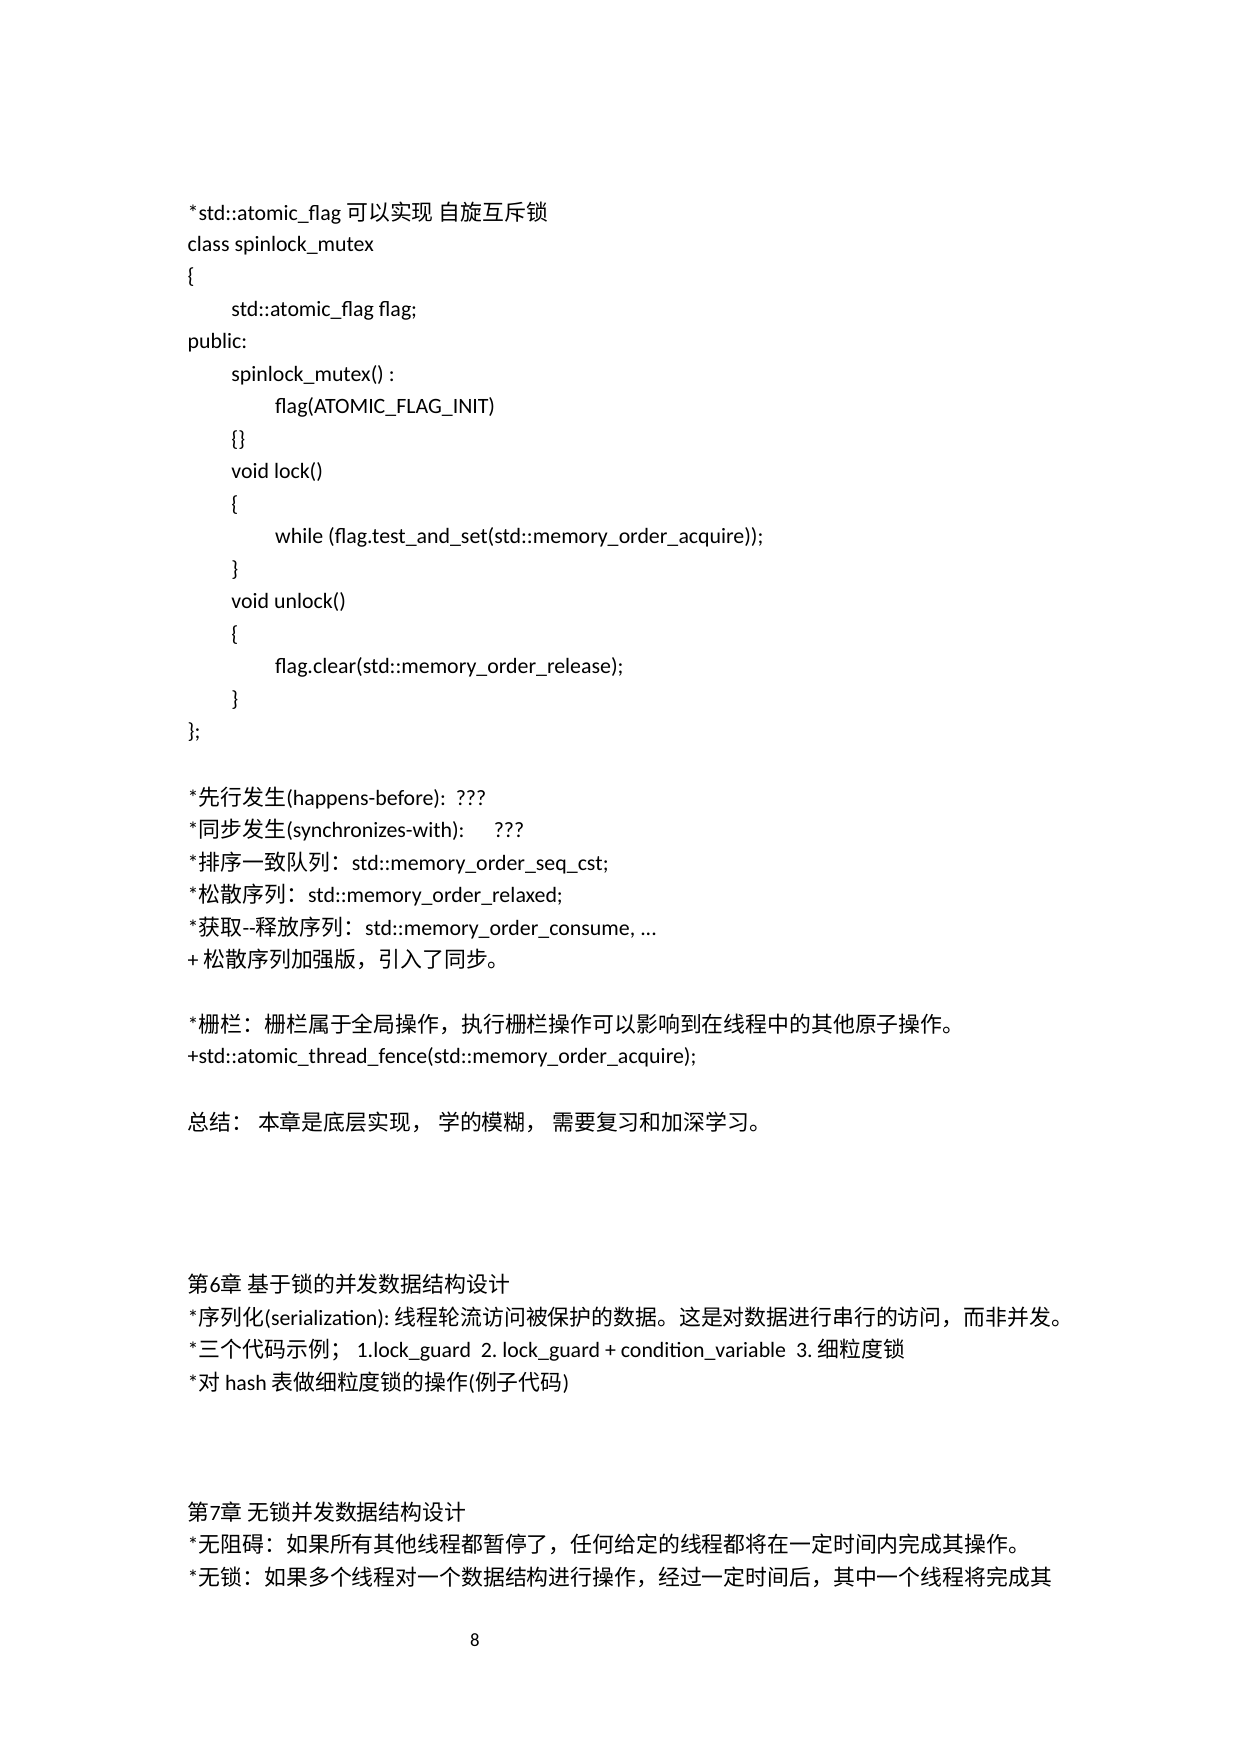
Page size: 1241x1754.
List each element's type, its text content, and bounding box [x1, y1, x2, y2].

list void lock() [187, 454, 1053, 487]
list 总结： 本章是底层实现， 学的模糊， 需要复习和加深学习。 [187, 1104, 1053, 1137]
list *对hash表做细粒度锁的操作(例子代码) [187, 1364, 1053, 1397]
list *获取--释放序列：std::memory_order_consume, ... [187, 909, 1053, 942]
list *栅栏：栅栏属于全局操作，执行栅栏操作可以影响到在线程中的其他原子操作。 [187, 1007, 1053, 1039]
list *三个代码示例； 1.lock_guard 2. lock_guard + condition_variable 3. 细粒度锁 [187, 1332, 1053, 1364]
list void unlock() [187, 584, 1053, 617]
list class spinlock_mutex [187, 227, 1053, 259]
list + 松散序列加强版，引入了同步。 [187, 942, 1053, 974]
list while (flag.test_and_set(std::memory_order_acquire)); [187, 519, 1053, 552]
list spinlock_mutex() : [187, 357, 1053, 389]
list *std::atomic_flag 可以实现 自旋互斥锁 [187, 194, 1053, 227]
list { [187, 487, 1053, 519]
list *排序一致队列：std::memory_order_seq_cst; [187, 844, 1053, 877]
list public: [187, 324, 1053, 357]
list { [187, 259, 1053, 292]
list } [187, 682, 1053, 714]
list *同步发生(synchronizes-with): ??? [187, 812, 1053, 844]
list flag(ATOMIC_FLAG_INIT) [187, 389, 1053, 422]
list { [187, 617, 1053, 649]
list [187, 1559, 1053, 1592]
list } [187, 552, 1053, 584]
list *无阻碍：如果所有其他线程都暂停了，任何给定的线程都将在一定时间内完成其操作。 [187, 1527, 1053, 1559]
list 基于锁的并发数据结构设计 [187, 1267, 1053, 1299]
list {} [187, 422, 1053, 454]
list std::atomic_flag flag; [187, 292, 1053, 324]
list *序列化(serialization): 线程轮流访问被保护的数据。这是对数据进行串行的访问，而非并发。 [187, 1299, 1053, 1332]
list flag.clear(std::memory_order_release); [187, 649, 1053, 682]
list }; [187, 714, 1053, 747]
list *松散序列：std::memory_order_relaxed; [187, 877, 1053, 909]
list *先行发生(happens-before): ??? [187, 779, 1053, 812]
list +std::atomic_thread_fence(std::memory_order_acquire); [187, 1039, 1053, 1072]
list 无锁并发数据结构设计 [187, 1494, 1053, 1527]
